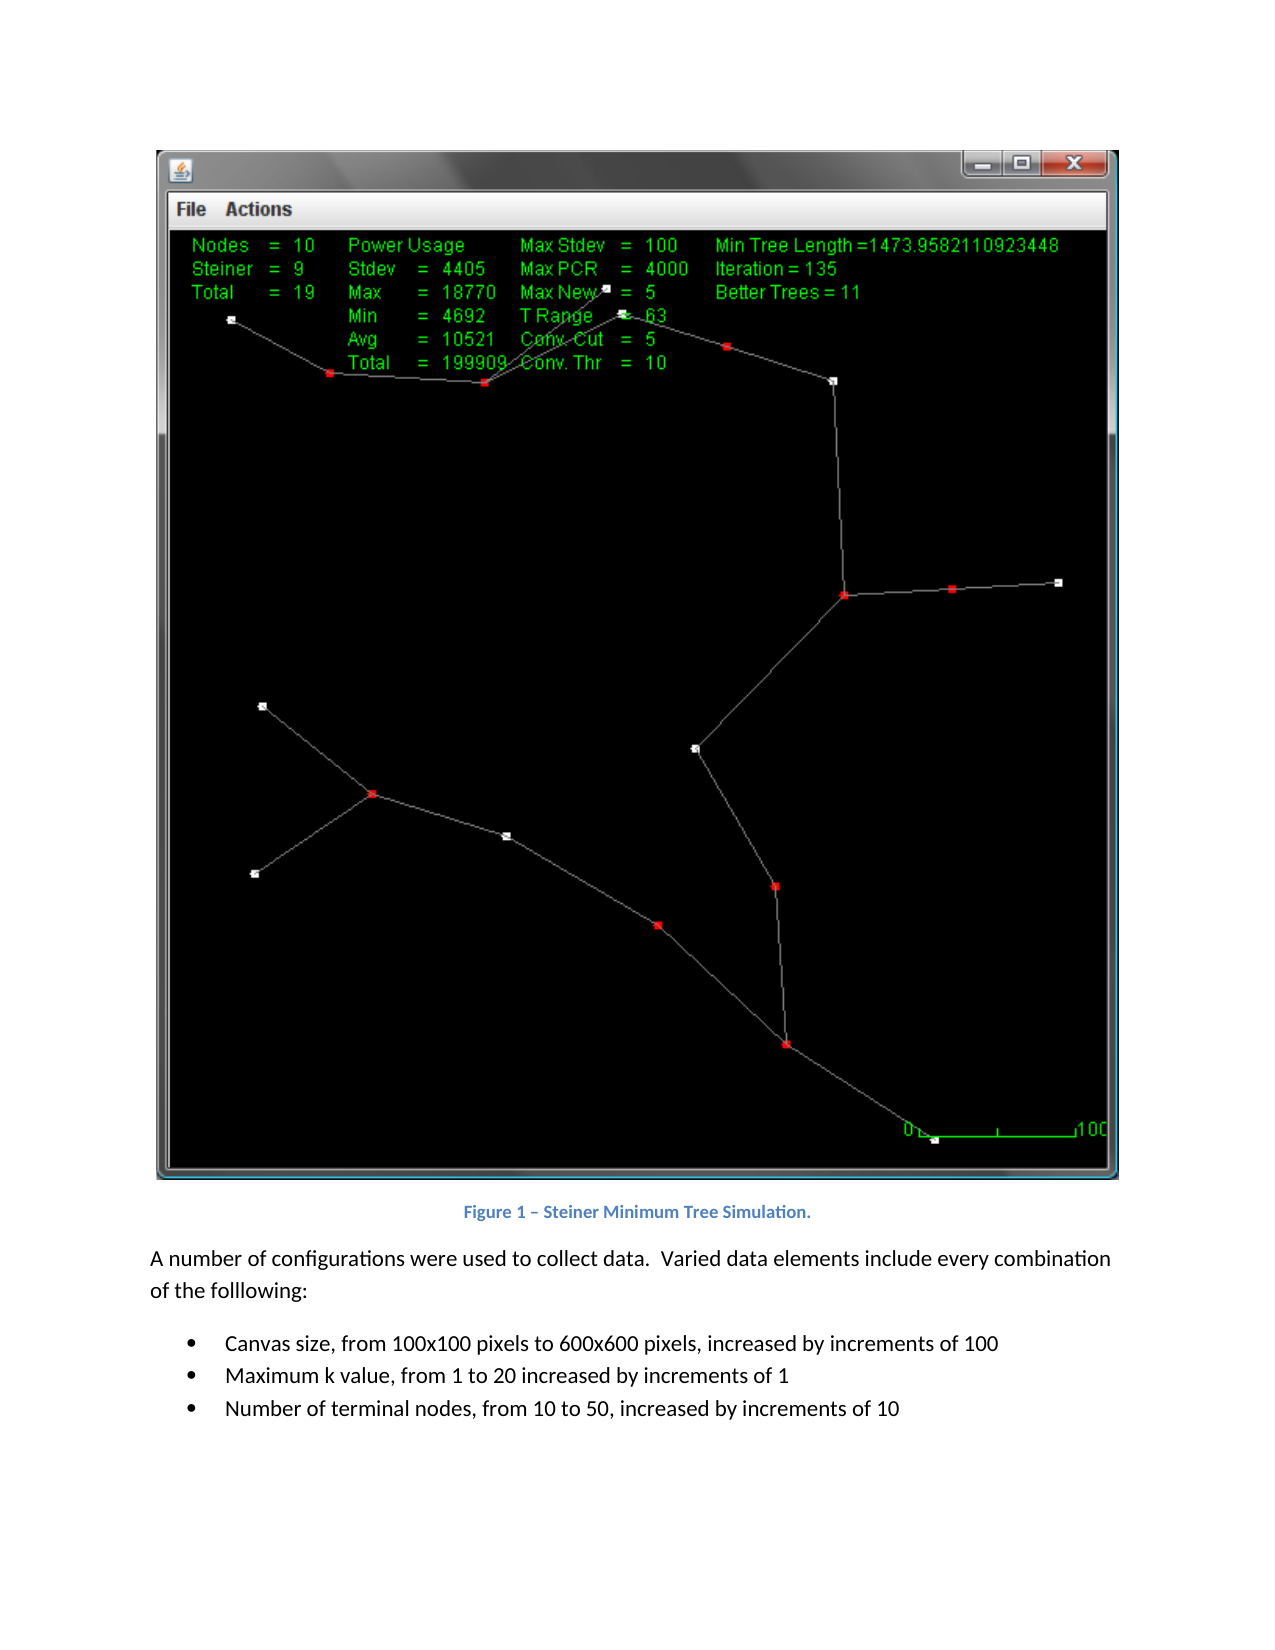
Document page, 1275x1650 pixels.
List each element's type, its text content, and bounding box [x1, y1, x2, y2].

list Number of terminal nodes, from 10 to 50, increased by increments of 10 [187, 1394, 1125, 1422]
text A number of configurations were used to collect data. Varied data elements include every combination of the folllowing: [150, 1244, 1125, 1304]
picture [156, 150, 1119, 1180]
list Canvas size, from 100x100 pixels to 600x600 pixels, increased by increments of 100 [187, 1329, 1125, 1357]
list Maximum k value, from 1 to 20 increased by increments of 1 [187, 1362, 1125, 1390]
